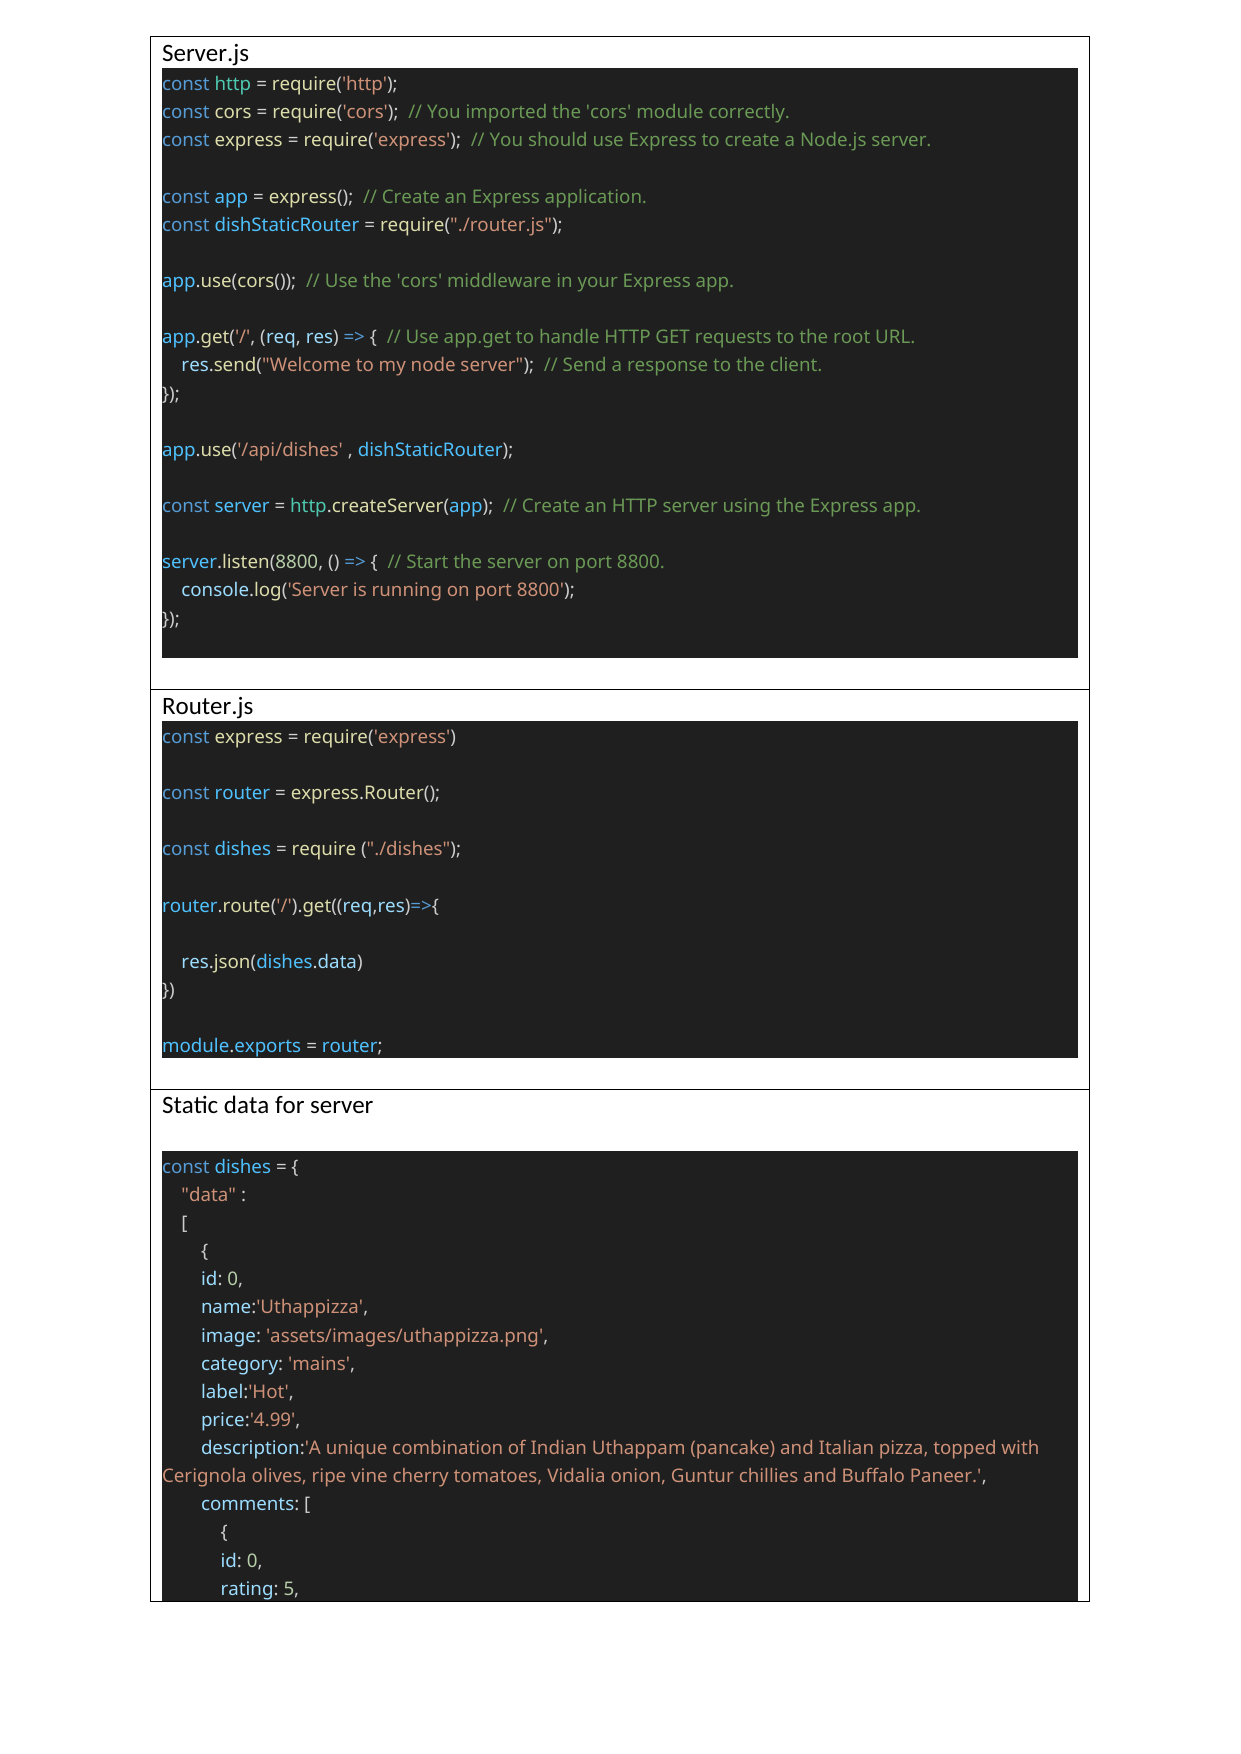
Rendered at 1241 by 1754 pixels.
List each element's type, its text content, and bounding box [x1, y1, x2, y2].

table_cell Router.js const express = require('express') const router = express.Router(); const dishes = require ("./dishes"); router.route('/').get((req,res)=>{ res.json(dishes.data) }) module.exports = router; [151, 690, 1089, 1088]
table_header Server.js const http = require('http'); const cors = require('cors'); // You imported the 'cors' module correctly. const express = require('express'); // You should use Express to create a Node.js server. const app = express(); // Create an Express application. const dishStaticRouter = require("./router.js"); app.use(cors()); // Use the 'cors' middleware in your Express app. app.get('/', (req, res) => { // Use app.get to handle HTTP GET requests to the root URL. res.send("Welcome to my node server"); // Send a response to the client. }); app.use('/api/dishes' , dishStaticRouter); const server = http.createServer(app); // Create an HTTP server using the Express app. server.listen(8800, () => { // Start the server on port 8800. console.log('Server is running on port 8800'); }); [151, 37, 1089, 689]
